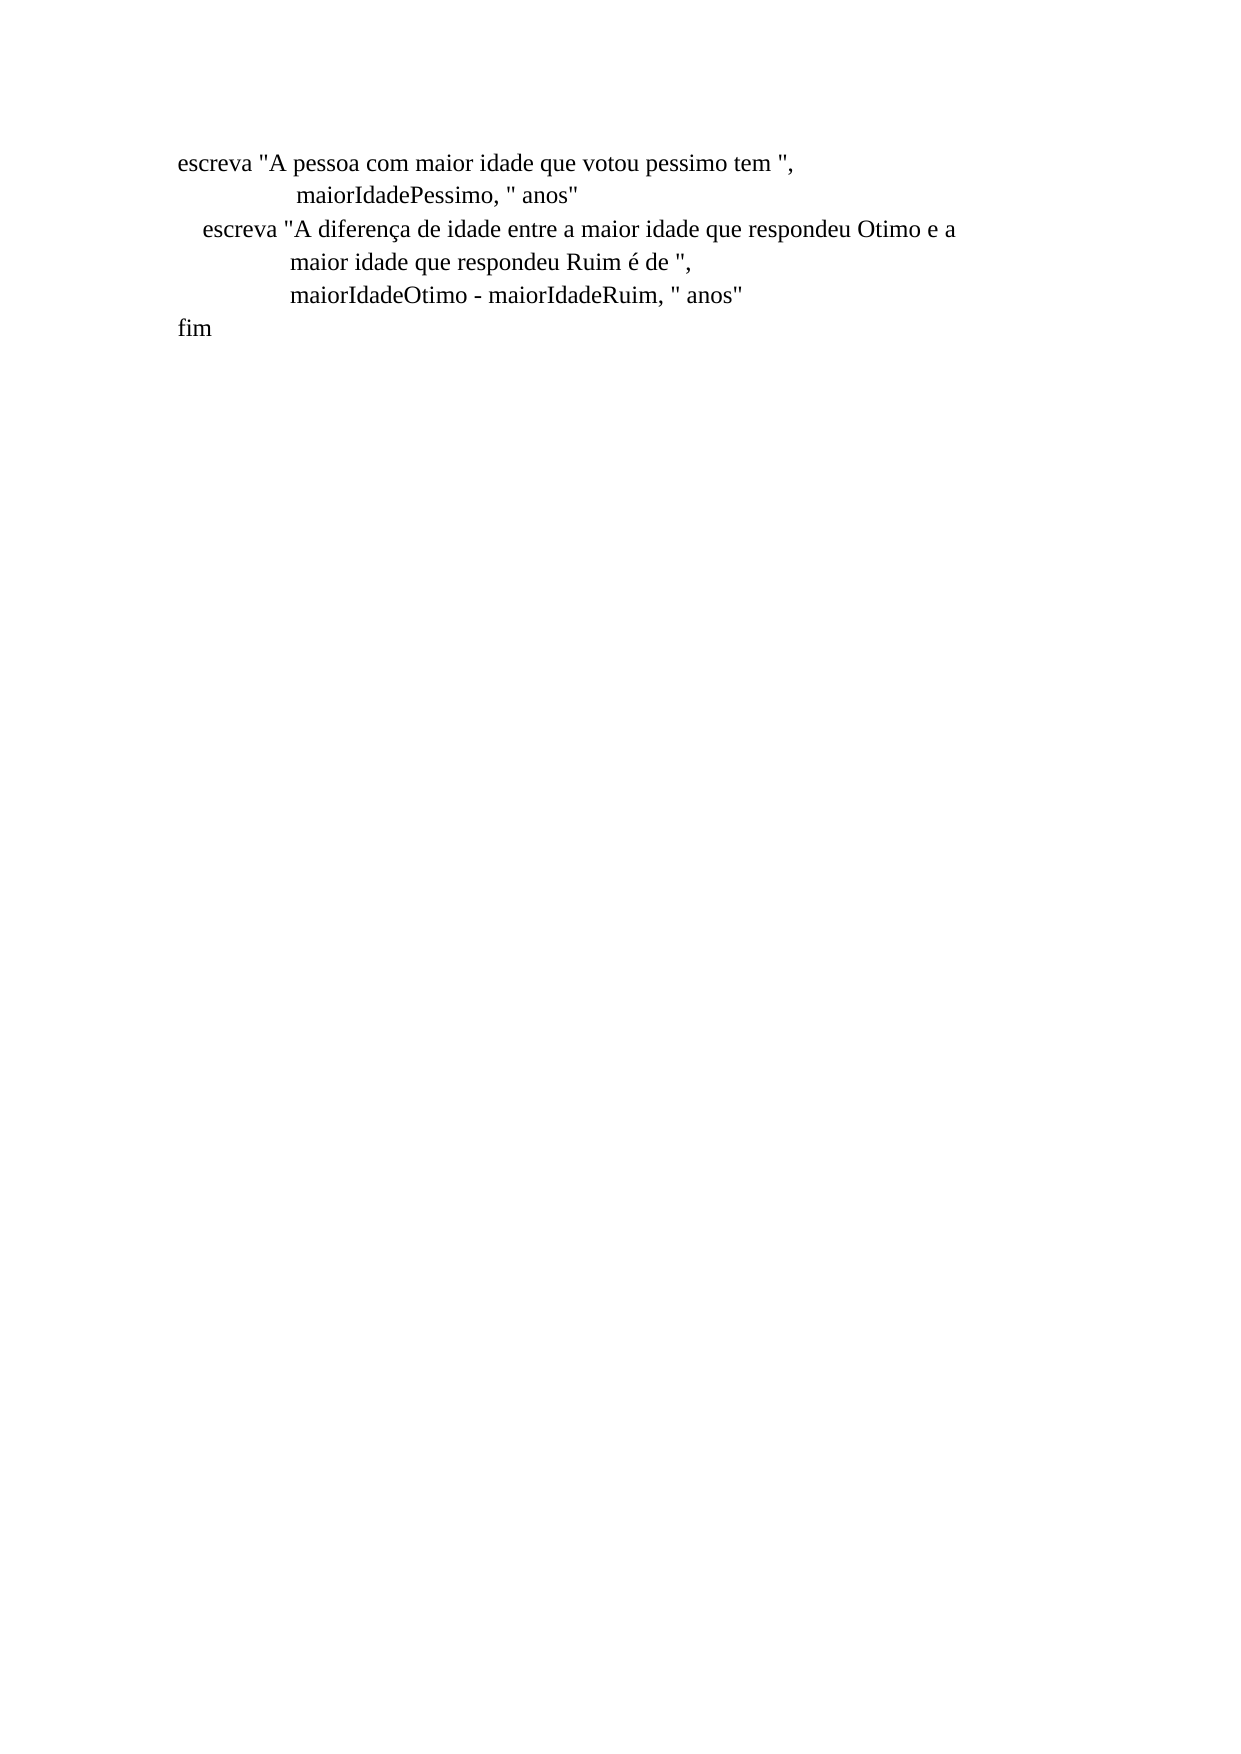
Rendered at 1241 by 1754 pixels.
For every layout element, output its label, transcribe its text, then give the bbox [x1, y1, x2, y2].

text escreva "A pessoa com maior idade que votou pessimo tem ", maiorIdadePessimo, " anos" escreva "A diferença de idade entre a maior idade que respondeu Otimo e a maior idade que respondeu Ruim é de ", maiorIdadeOtimo - maiorIdadeRuim, " anos" fim [177, 148, 1063, 341]
